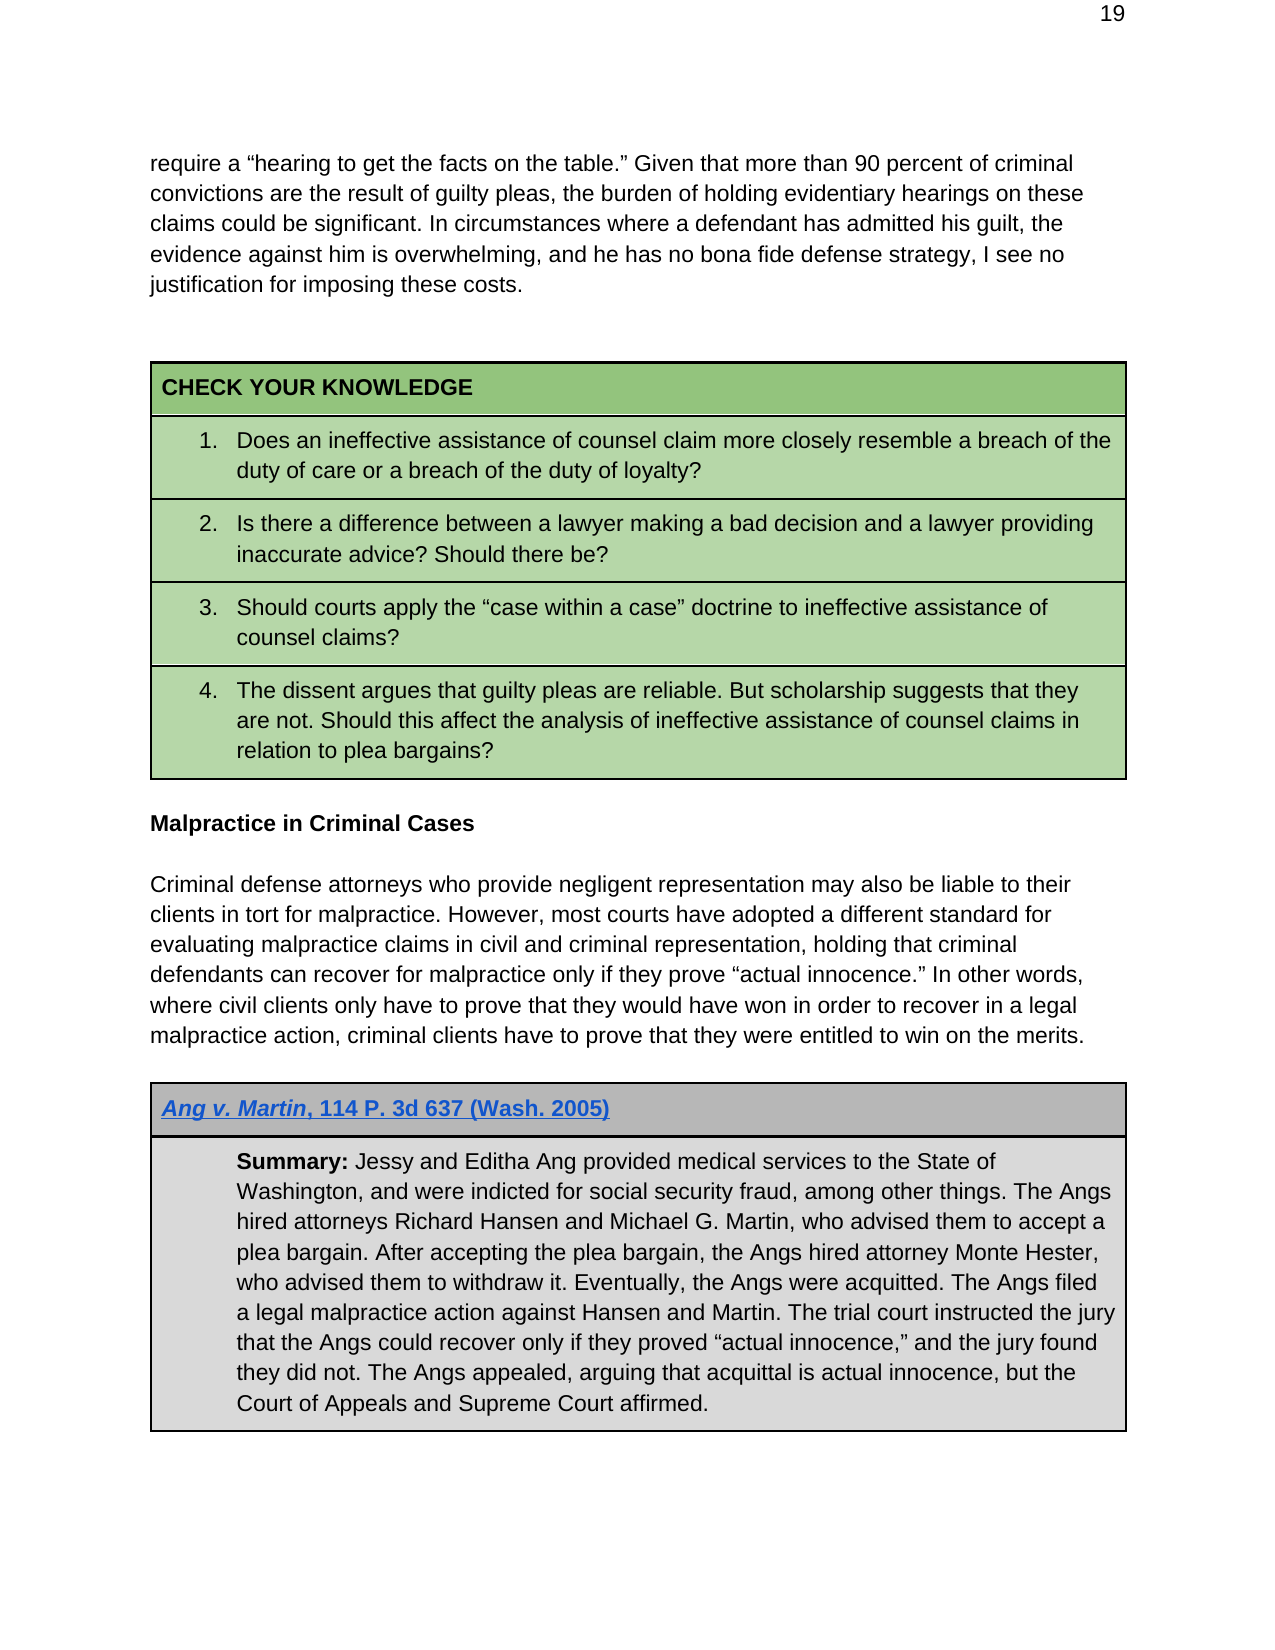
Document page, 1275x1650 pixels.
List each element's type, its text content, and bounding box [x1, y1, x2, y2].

table_cell Summary: Jessy and Editha Ang provided medical services to the State of Washington, and were indicted for social security fraud, among other things. The Angs hired attorneys Richard Hansen and Michael G. Martin, who advised them to accept a plea bargain. After accepting the plea bargain, the Angs hired attorney Monte Hester, who advised them to withdraw it. Eventually, the Angs were acquitted. The Angs filed a legal malpractice action against Hansen and Martin. The trial court instructed the jury that the Angs could recover only if they proved “actual innocence,” and the jury found they did not. The Angs appealed, arguing that acquittal is actual innocence, but the Court of Appeals and Supreme Court affirmed. [152, 1138, 1125, 1430]
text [150, 150, 1125, 297]
table_cell Does an ineffective assistance of counsel claim more closely resemble a breach of the duty of care or a breach of the duty of loyalty? [152, 417, 1125, 498]
text Criminal defense attorneys who provide negligent representation may also be liable to their clients in tort for malpractice. However, most courts have adopted a different standard for evaluating malpractice claims in civil and criminal representation, holding that criminal defendants can recover for malpractice only if they prove “actual innocence.” In other words, where civil clients only have to prove that they would have won in order to recover in a legal malpractice action, criminal clients have to prove that they were entitled to win on the merits. [150, 871, 1125, 1048]
table_cell Is there a difference between a lawyer making a bad decision and a lawyer providing inaccurate advice? Should there be? [152, 500, 1125, 581]
table_header Ang v. Martin, 114 P. 3d 637 (Wash. 2005) [152, 1084, 1125, 1135]
text Malpractice in Criminal Cases [150, 810, 1125, 837]
table_cell Should courts apply the “case within a case” doctrine to ineffective assistance of counsel claims? [152, 583, 1125, 664]
table_header CHECK YOUR KNOWLEDGE [152, 364, 1125, 414]
table_cell The dissent argues that guilty pleas are reliable. But scholarship suggests that they are not. Should this affect the analysis of ineffective assistance of counsel claims in relation to plea bargains? [152, 667, 1125, 778]
